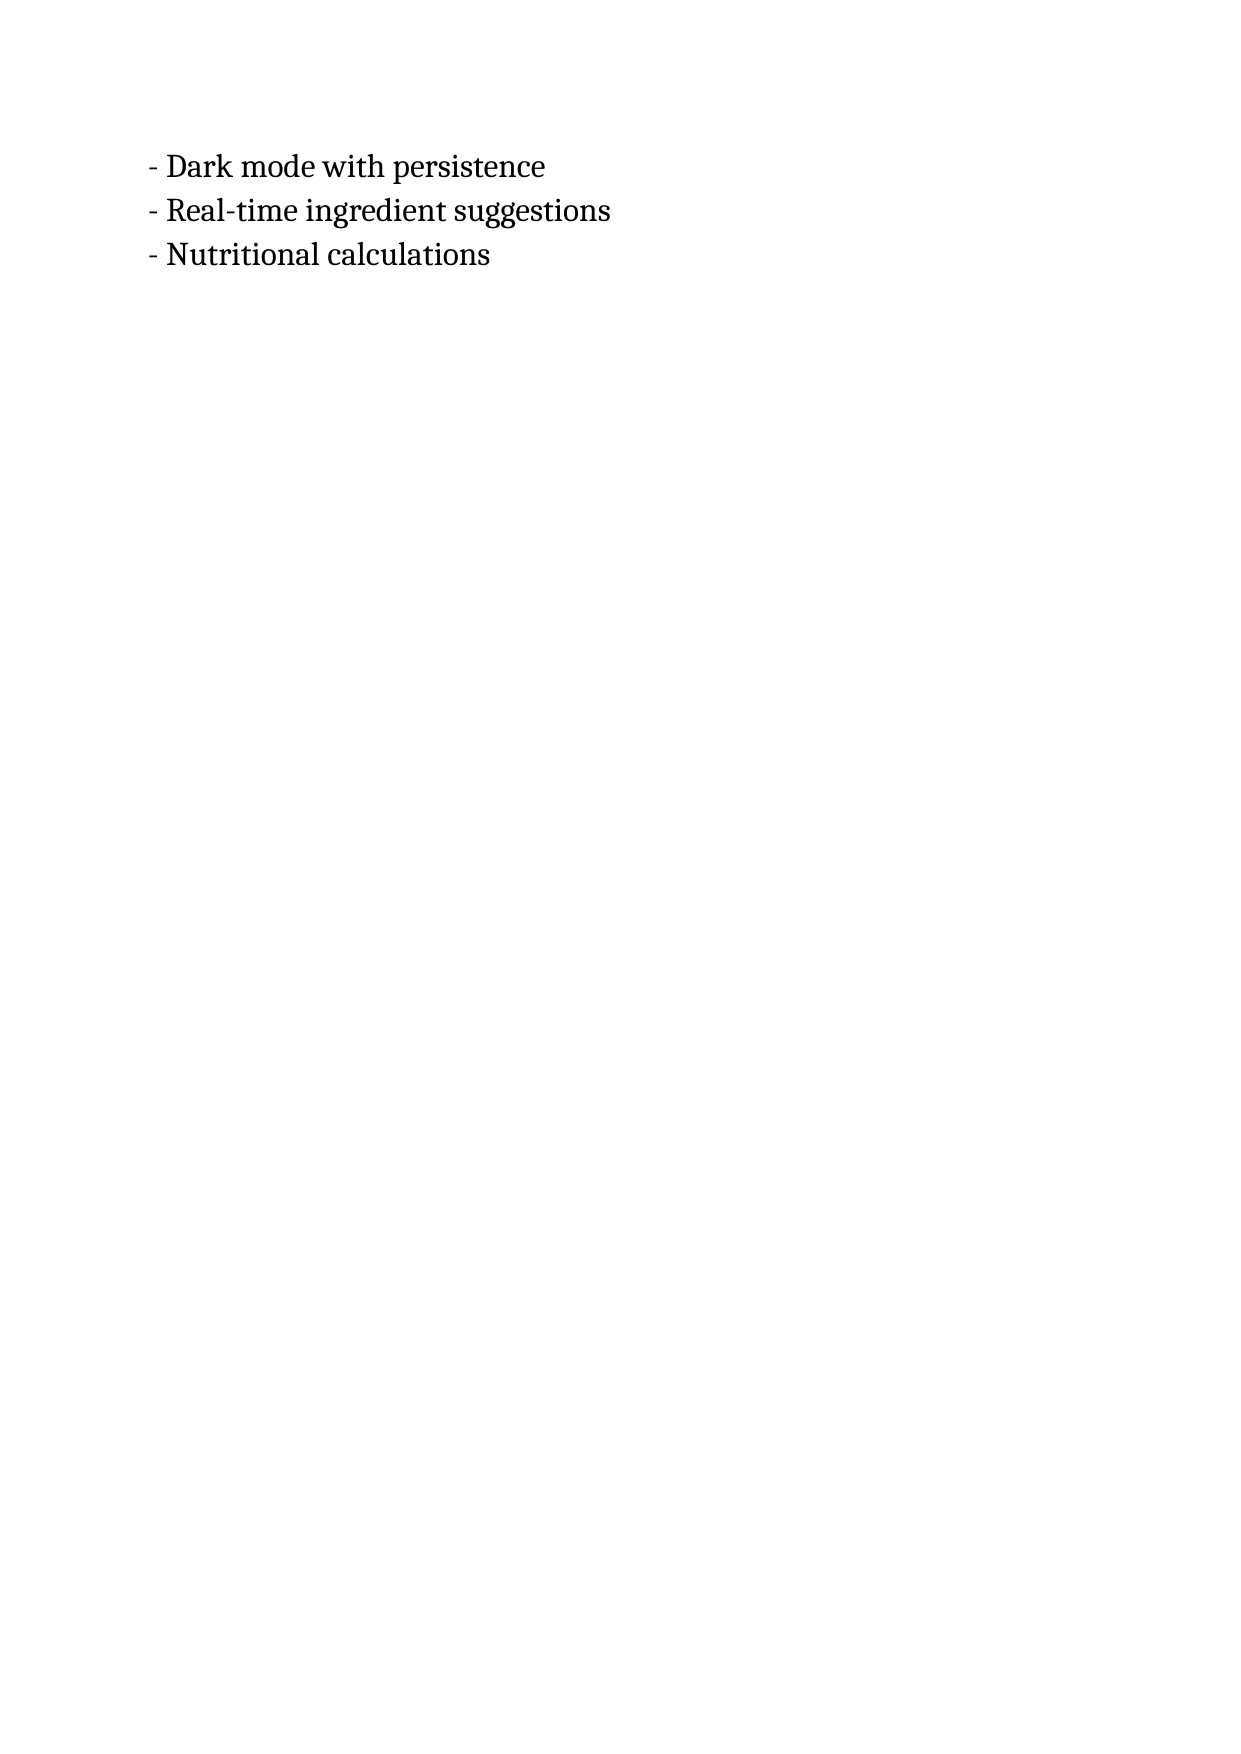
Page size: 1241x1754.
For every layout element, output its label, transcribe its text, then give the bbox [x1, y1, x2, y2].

text - Real-time ingredient suggestions [148, 192, 1093, 230]
text - Dark mode with persistence [148, 148, 1093, 186]
text - Nutritional calculations [148, 236, 1093, 274]
